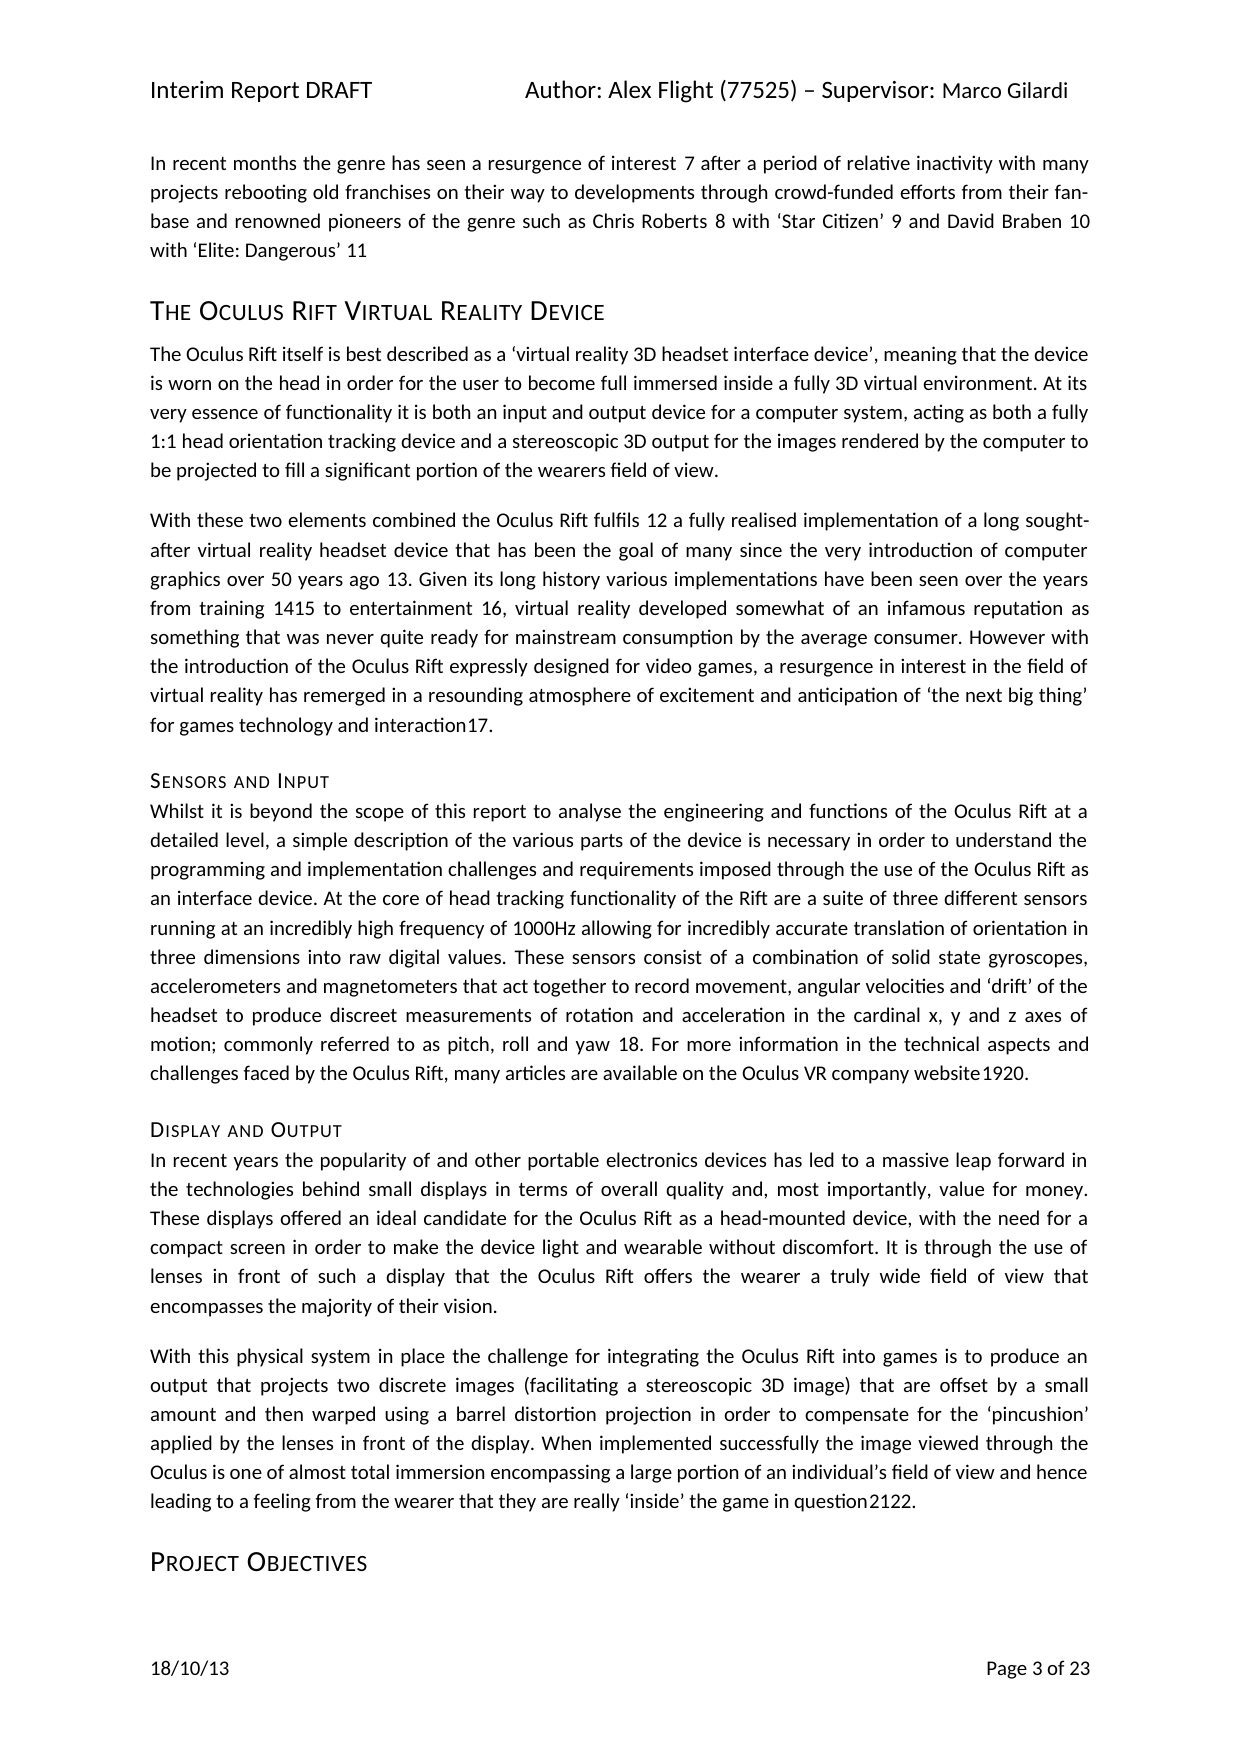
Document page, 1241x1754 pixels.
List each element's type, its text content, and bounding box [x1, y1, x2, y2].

text In recent years the popularity of and other portable electronics devices has led to a massive leap forward in the technologies behind small displays in terms of overall quality and, most importantly, value for money. These displays offered an ideal candidate for the Oculus Rift as a head-mounted device, with the need for a compact screen in order to make the device light and wearable without discomfort. It is through the use of lenses in front of such a display that the Oculus Rift offers the wearer a truly wide field of view that encompasses the majority of their vision. [150, 1147, 1090, 1318]
text With these two elements combined the Oculus Rift fulfils a fully realised implementation of a long sought-after virtual reality headset device that has been the goal of many since the very introduction of computer graphics over 50 years ago . Given its long history various implementations have been seen over the years from training to entertainment , virtual reality developed somewhat of an infamous reputation as something that was never quite ready for mainstream consumption by the average consumer. However with the introduction of the Oculus Rift expressly designed for video games, a resurgence in interest in the field of virtual reality has remerged in a resounding atmosphere of excitement and anticipation of ‘the next big thing’ for games technology and interaction. [150, 508, 1090, 737]
text Whilst it is beyond the scope of this report to analyse the engineering and functions of the Oculus Rift at a detailed level, a simple description of the various parts of the device is necessary in order to understand the programming and implementation challenges and requirements imposed through the use of the Oculus Rift as an interface device. At the core of head tracking functionality of the Rift are a suite of three different sensors running at an incredibly high frequency of 1000Hz allowing for incredibly accurate translation of orientation in three dimensions into raw digital values. These sensors consist of a combination of solid state gyroscopes, accelerometers and magnetometers that act together to record movement, angular velocities and ‘drift’ of the headset to produce discreet measurements of rotation and acceleration in the cardinal x, y and z axes of motion; commonly referred to as pitch, roll and yaw . For more information in the technical aspects and challenges faced by the Oculus Rift, many articles are available on the Oculus VR company website. [150, 798, 1090, 1086]
subtitle Display and Output [150, 1115, 1090, 1143]
subtitle The Oculus Rift Virtual Reality Device [150, 292, 1090, 327]
text In recent months the genre has seen a resurgence of interest after a period of relative inactivity with many projects rebooting old franchises on their way to developments through crowd-funded efforts from their fan-base and renowned pioneers of the genre such as Chris Roberts with ‘Star Citizen’ and David Braben with ‘Elite: Dangerous’ [150, 150, 1090, 263]
subtitle Project Objectives [150, 1543, 1090, 1578]
subtitle Sensors and Input [150, 766, 1090, 794]
text With this physical system in place the challenge for integrating the Oculus Rift into games is to produce an output that projects two discrete images (facilitating a stereoscopic 3D image) that are offset by a small amount and then warped using a barrel distortion projection in order to compensate for the ‘pincushion’ applied by the lenses in front of the display. When implemented successfully the image viewed through the Oculus is one of almost total immersion encompassing a large portion of an individual’s field of view and hence leading to a feeling from the wearer that they are really ‘inside’ the game in question. [150, 1343, 1090, 1514]
text The Oculus Rift itself is best described as a ‘virtual reality 3D headset interface device’, meaning that the device is worn on the head in order for the user to become full immersed inside a fully 3D virtual environment. At its very essence of functionality it is both an input and output device for a computer system, acting as both a fully 1:1 head orientation tracking device and a stereoscopic 3D output for the images rendered by the computer to be projected to fill a significant portion of the wearers field of view. [150, 341, 1090, 483]
